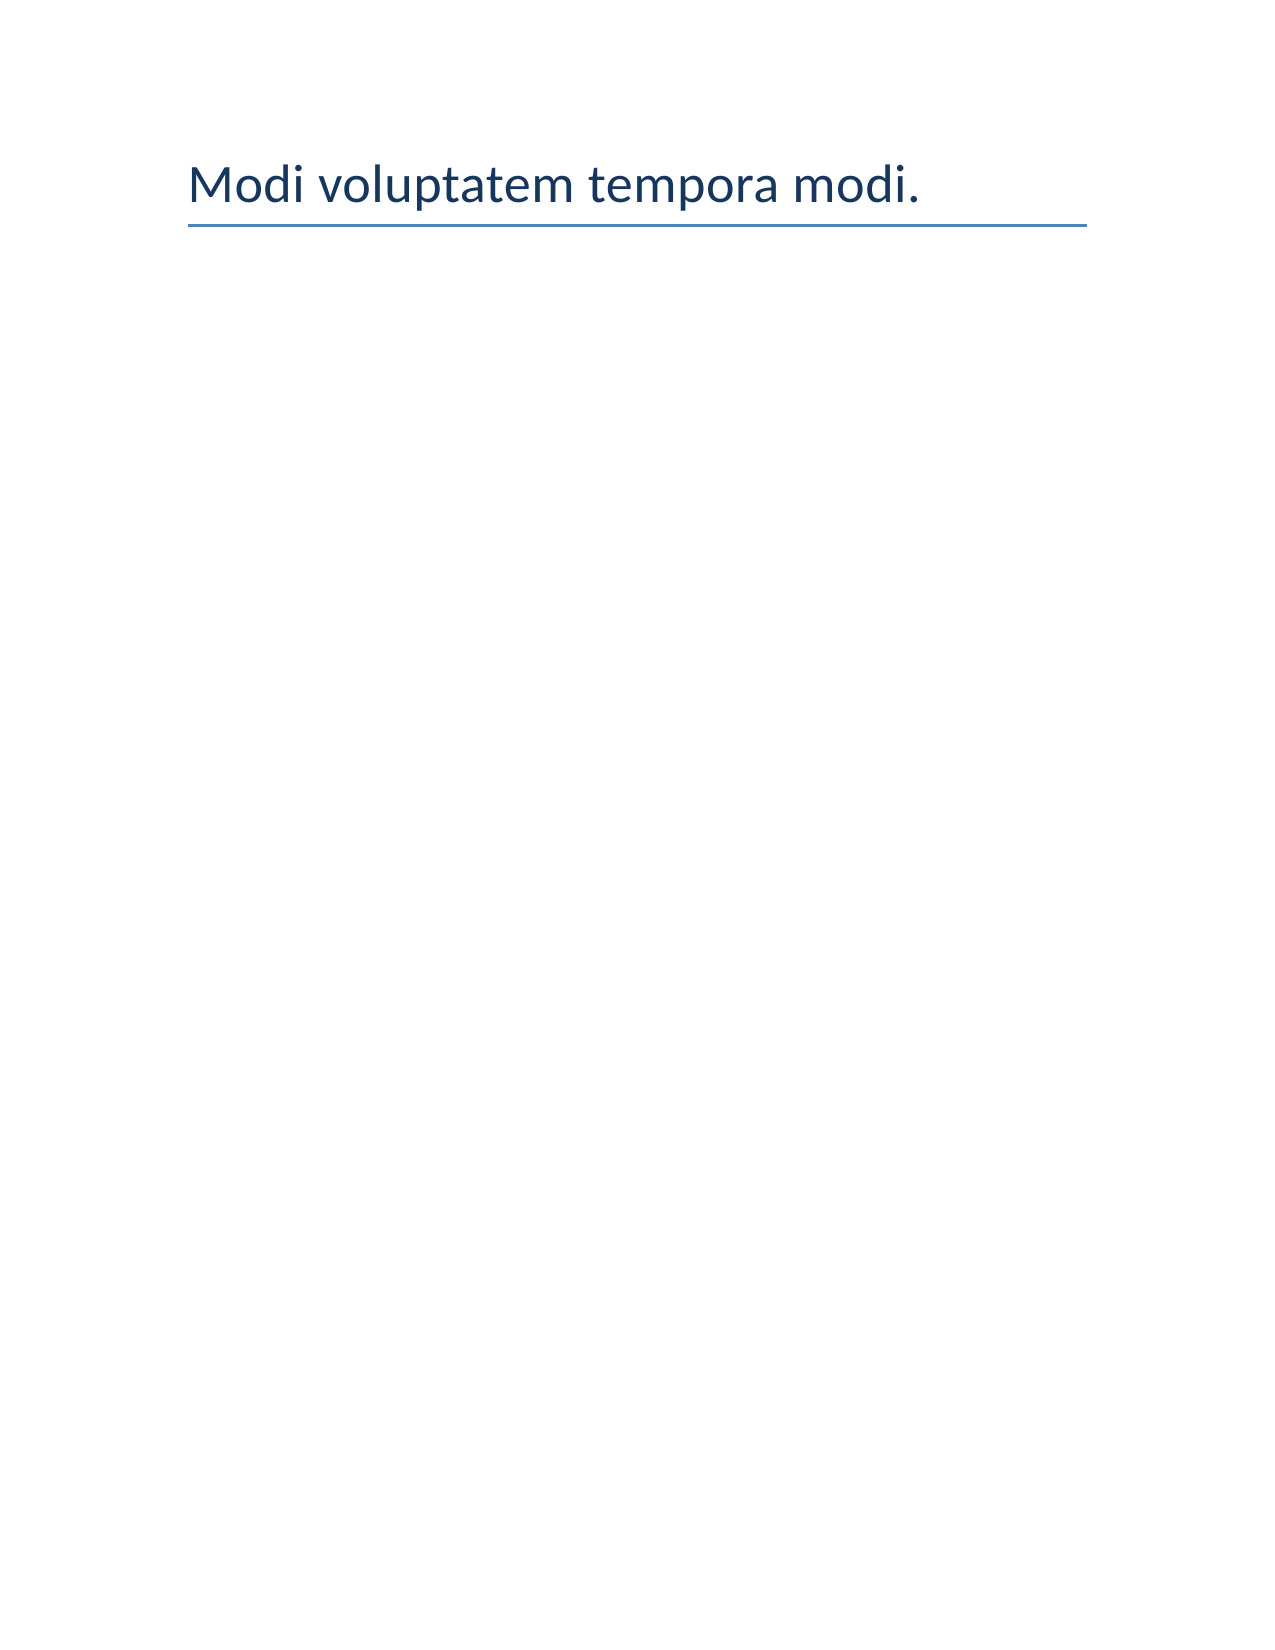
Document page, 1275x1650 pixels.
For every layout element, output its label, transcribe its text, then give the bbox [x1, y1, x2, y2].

title Modi voluptatem tempora modi. [187, 150, 1087, 227]
